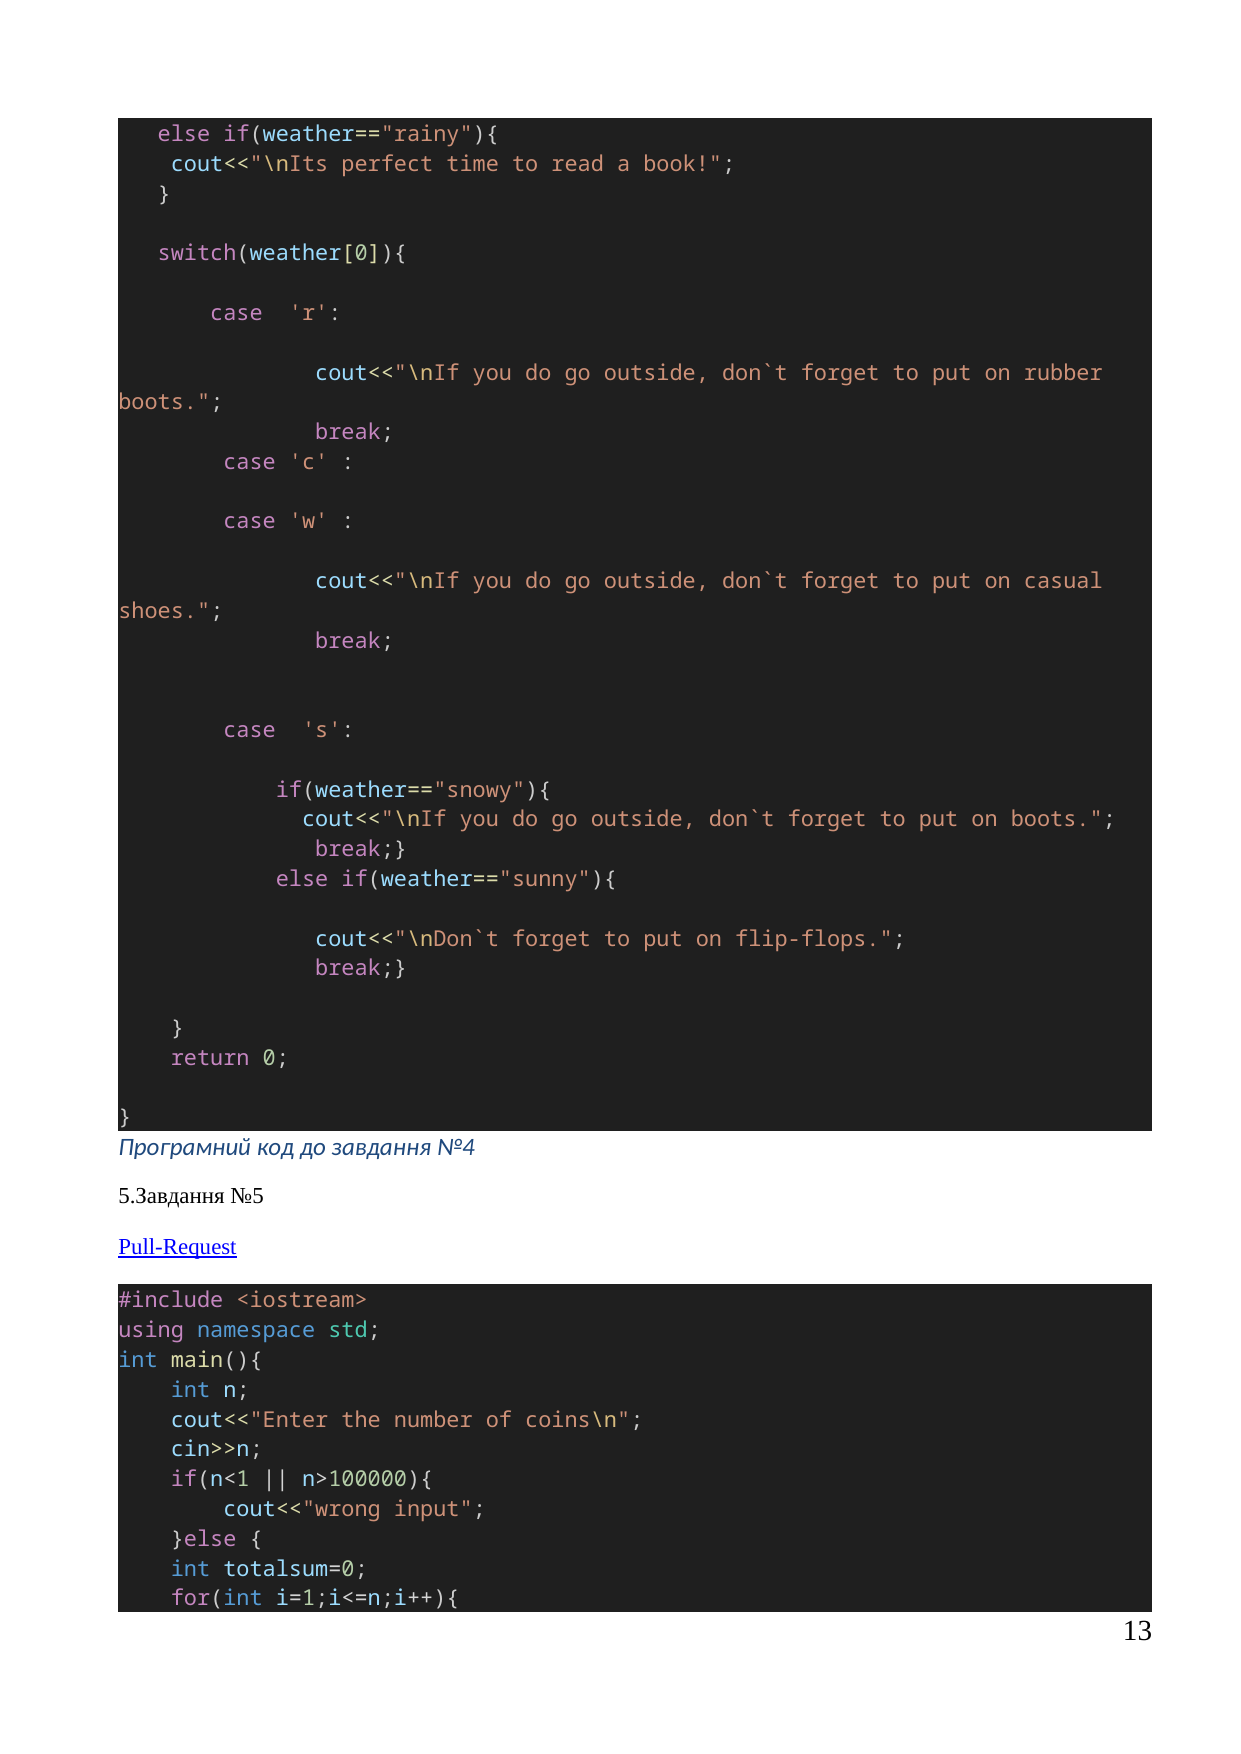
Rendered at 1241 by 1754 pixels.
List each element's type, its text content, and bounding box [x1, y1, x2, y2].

text cout<<"\nIf you do go outside, don`t forget to put on rubber boots."; [118, 356, 1152, 416]
text if(weather=="snowy"){ [118, 773, 1152, 803]
text cout<<"wrong input"; [118, 1493, 1152, 1523]
text int n; [118, 1374, 1152, 1404]
text using namespace std; [118, 1314, 1152, 1344]
text cout<<"\nIts perfect time to read a book!"; [118, 148, 1152, 178]
text Програмний код до завдання №4 [118, 1131, 1152, 1162]
text if(n<1 || n>100000){ [118, 1463, 1152, 1493]
text case 's': [118, 714, 1152, 744]
text cout<<"\nDon`t forget to put on flip-flops."; [118, 922, 1152, 952]
text cout<<"\nIf you do go outside, don`t forget to put on boots."; [118, 803, 1152, 833]
text break; [118, 624, 1152, 654]
text 5.Завдання №5 [118, 1182, 1152, 1209]
text switch(weather[0]){ [118, 237, 1152, 267]
text return 0; [118, 1042, 1152, 1071]
text break;} [118, 833, 1152, 863]
text for(int i=1;i<=n;i++){ [118, 1582, 1152, 1612]
text } [118, 1012, 1152, 1042]
text break; [118, 416, 1152, 446]
text } [118, 1101, 1152, 1131]
text int main(){ [118, 1344, 1152, 1374]
text cout<<"Enter the number of coins\n"; [118, 1404, 1152, 1433]
text case 'w' : [118, 505, 1152, 535]
text break;} [118, 952, 1152, 982]
text case 'c' : [118, 446, 1152, 476]
text else if(weather=="rainy"){ [118, 118, 1152, 148]
text cout<<"\nIf you do go outside, don`t forget to put on casual shoes."; [118, 565, 1152, 624]
text #include <iostream> [118, 1284, 1152, 1314]
text int totalsum=0; [118, 1553, 1152, 1582]
text } [118, 178, 1152, 207]
text }else { [118, 1523, 1152, 1553]
text case 'r': [118, 297, 1152, 327]
text cin>>n; [118, 1433, 1152, 1463]
text Pull-Request [118, 1233, 1152, 1260]
text else if(weather=="sunny"){ [118, 863, 1152, 893]
